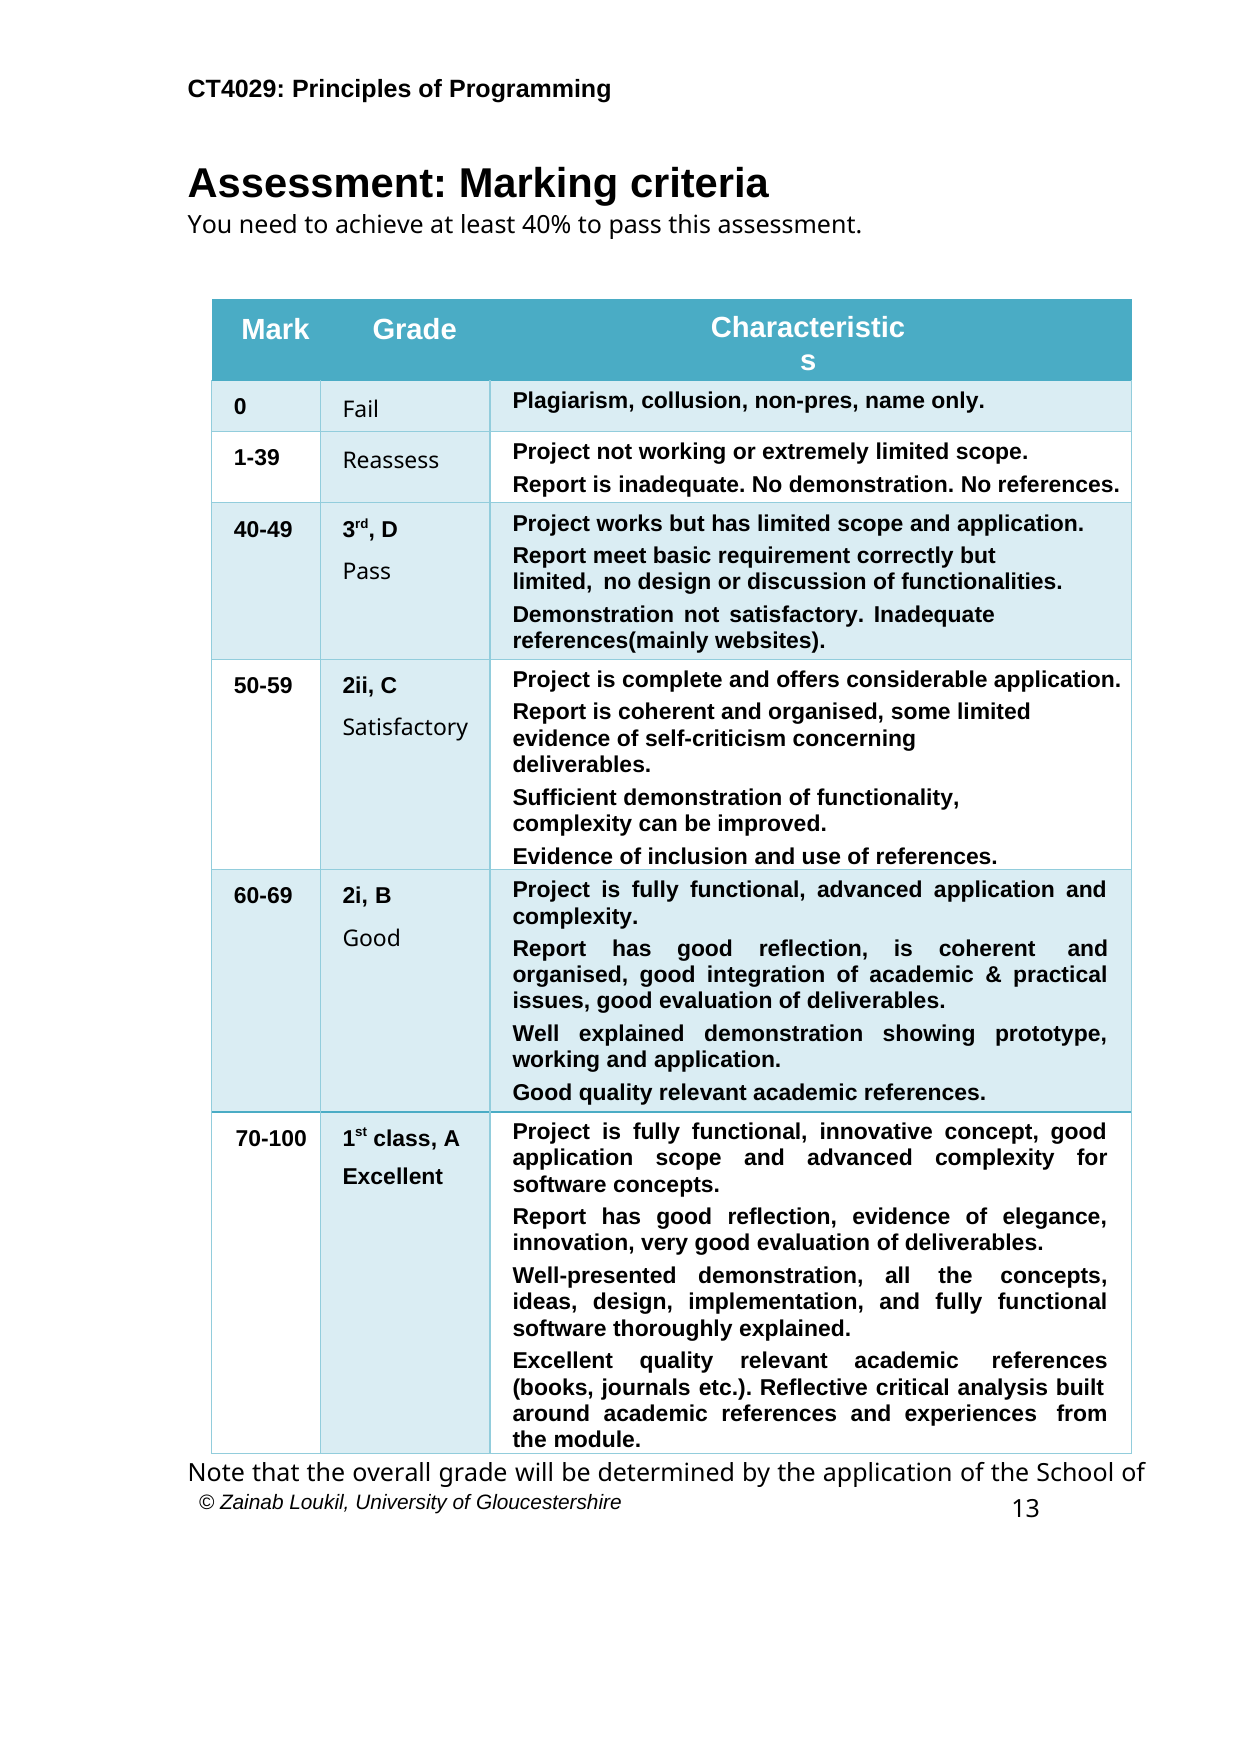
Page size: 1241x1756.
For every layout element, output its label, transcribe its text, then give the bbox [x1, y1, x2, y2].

table_cell 2i, B Good [321, 870, 489, 1111]
table_cell Reassess [321, 432, 489, 502]
table_cell 40-49 [212, 503, 320, 659]
table_cell 3rd, D Pass [321, 503, 489, 659]
table_cell 2ii, C Satisfactory [321, 660, 489, 869]
table_cell Plagiarism, collusion, non-pres, name only. [491, 381, 1131, 431]
table_cell Project is fully functional, innovative concept, good application scope and advanced complexity for software concepts. Report has good reflection, evidence of elegance, innovation, very good evaluation of deliverables. Well-presented demonstration, all the concepts, ideas, design, implementation, and fully functional software thoroughly explained. Excellent quality relevant academic references (books, journals etc.). Reflective critical analysis built around academic references and experiences from the module. [491, 1113, 1131, 1453]
table_cell Fail [321, 381, 489, 431]
table_cell Project not working or extremely limited scope. Report is inadequate. No demonstration. No references. [491, 432, 1131, 502]
text You need to achieve at least 40% to pass this assessment. [187, 207, 1234, 241]
table_cell 1st class, A Excellent [321, 1113, 489, 1453]
table_cell Project is fully functional, advanced application and complexity. Report has good reflection, is coherent and organised, good integration of academic & practical issues, good evaluation of deliverables. Well explained demonstration showing prototype, working and application. Good quality relevant academic references. [491, 870, 1131, 1111]
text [187, 1455, 1201, 1489]
table_cell 70-100 [212, 1113, 320, 1453]
table_cell 60-69 [212, 870, 320, 1111]
table_header Characteristic s [490, 299, 1132, 380]
table_cell Project is complete and offers considerable application. Report is coherent and organised, some limited evidence of self-criticism concerning deliverables. Sufficient demonstration of functionality, complexity can be improved. Evidence of inclusion and use of references. [491, 660, 1131, 869]
table_cell 0 [212, 381, 320, 431]
subtitle Assessment: Marking criteria [187, 159, 1234, 207]
table_cell Project works but has limited scope and application. Report meet basic requirement correctly but limited, no design or discussion of functionalities. Demonstration not satisfactory. Inadequate references(mainly websites). [491, 503, 1131, 659]
table_header Grade [320, 299, 490, 380]
table_header Mark [212, 299, 320, 380]
table_cell 1-39 [212, 432, 320, 502]
table_cell 50-59 [212, 660, 320, 869]
